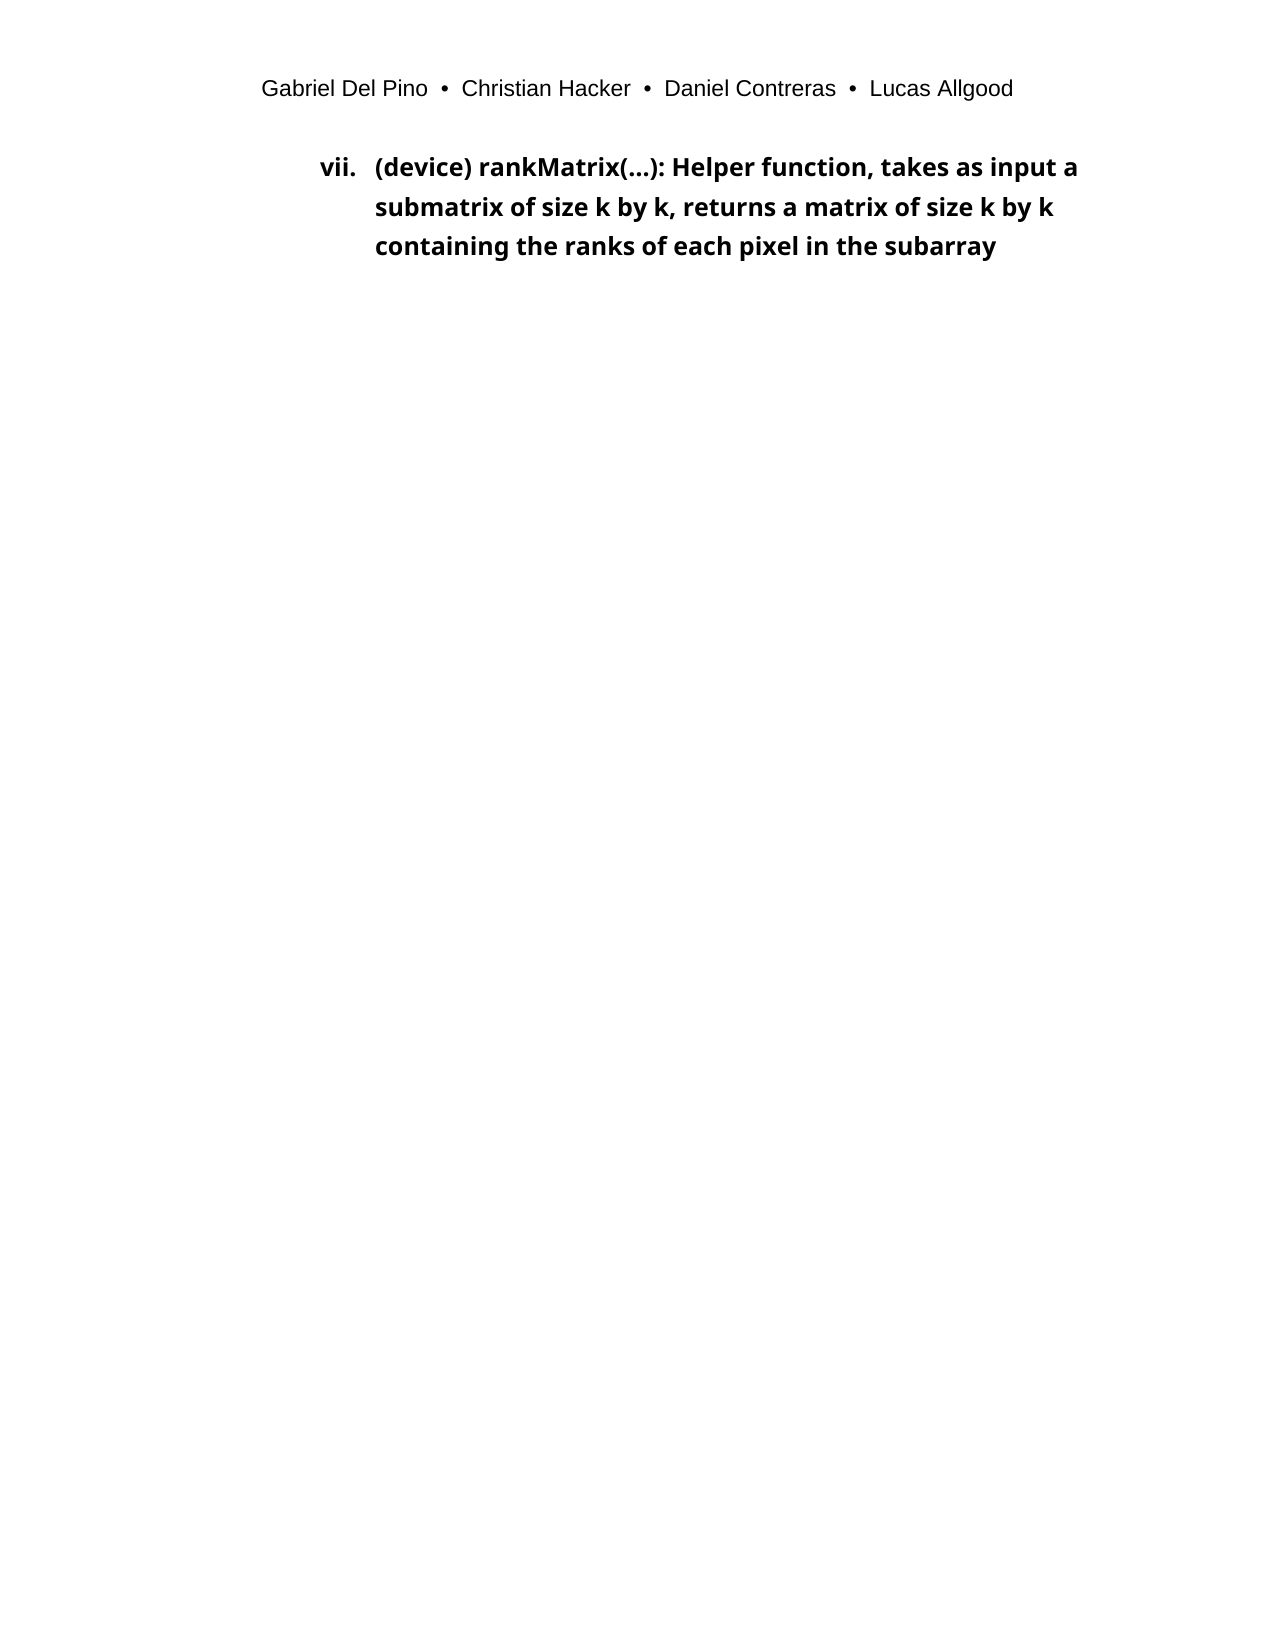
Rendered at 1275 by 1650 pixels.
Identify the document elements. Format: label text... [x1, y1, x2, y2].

subtitle (device) rankMatrix(…): Helper function, takes as input a submatrix of size k by k, returns a matrix of size k by k containing the ranks of each pixel in the subarray [356, 150, 1125, 262]
